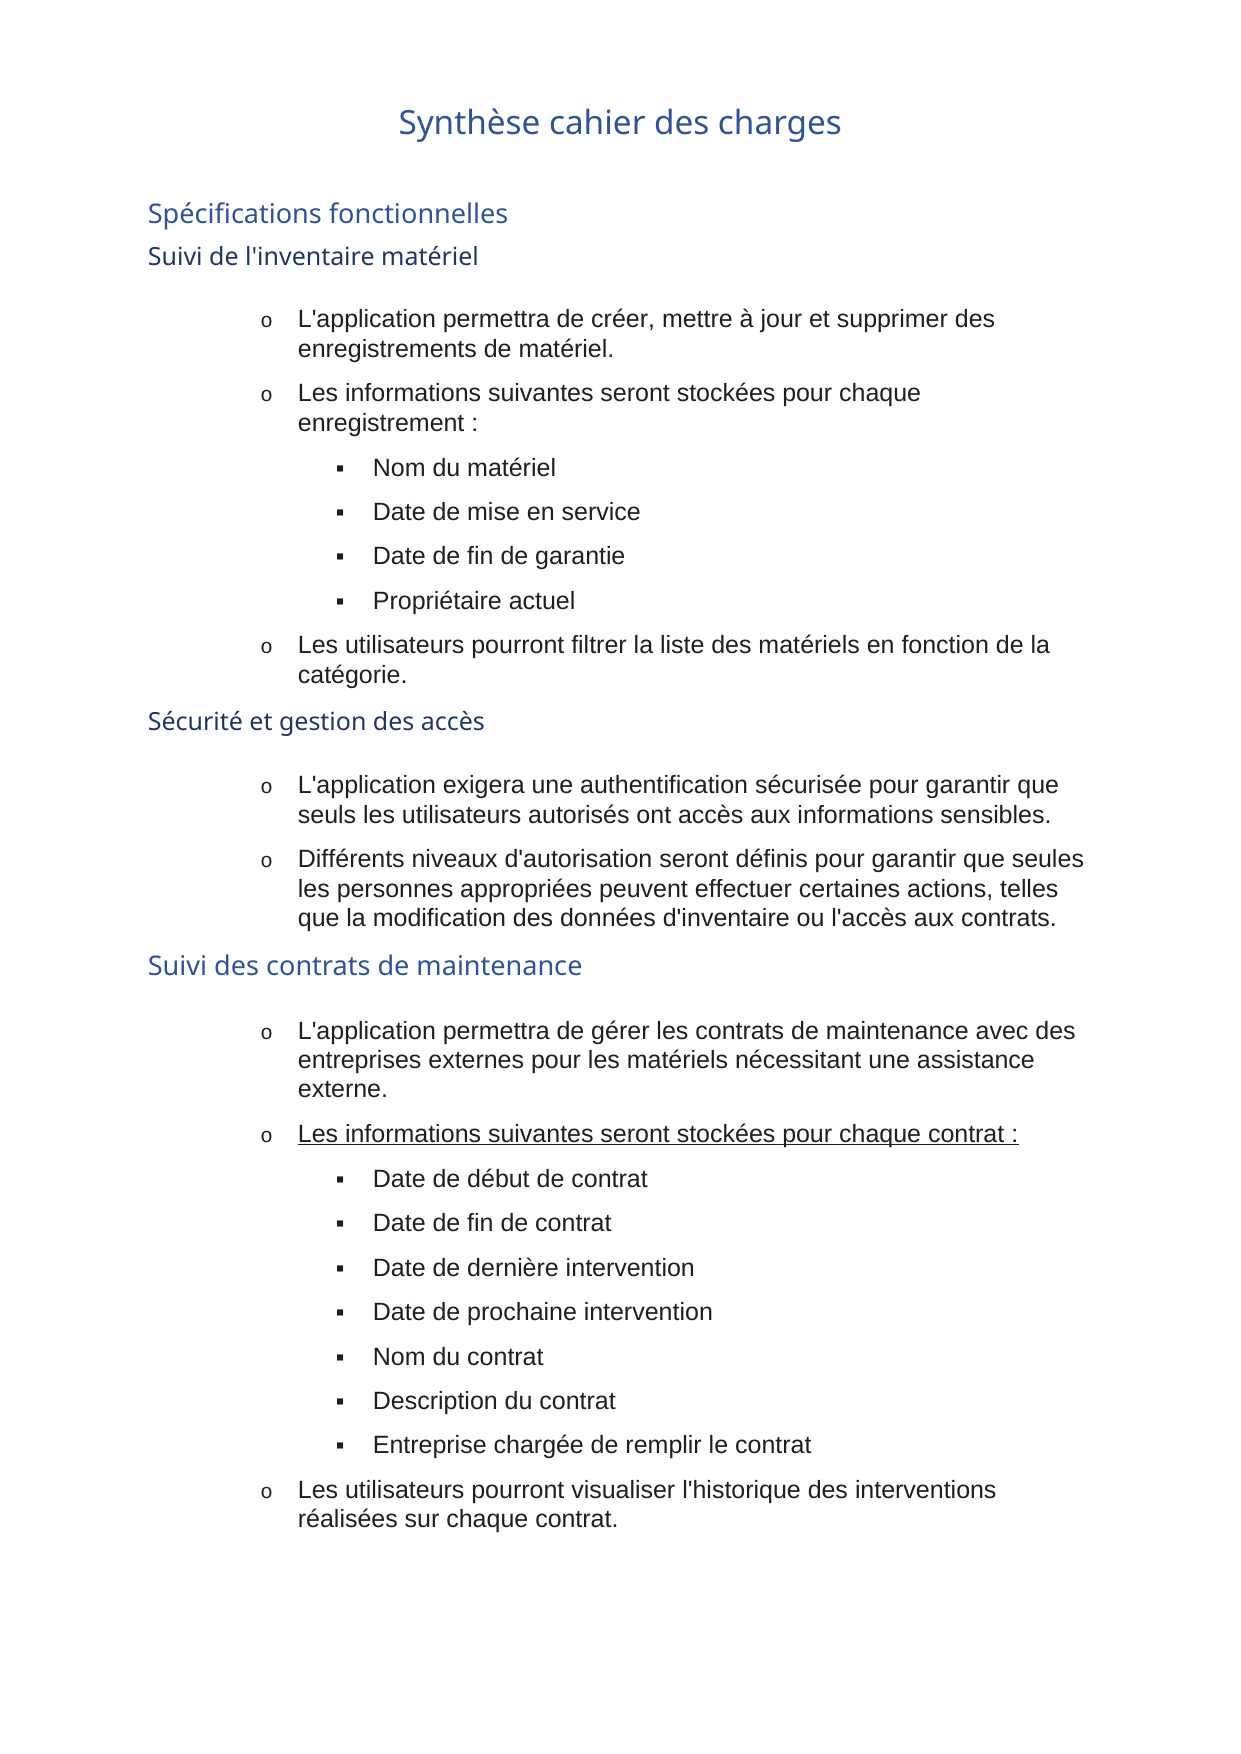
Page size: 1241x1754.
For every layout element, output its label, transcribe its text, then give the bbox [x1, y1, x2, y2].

list Les informations suivantes seront stockées pour chaque contrat : [260, 1119, 1093, 1148]
list Entreprise chargée de remplir le contrat [335, 1430, 1093, 1459]
list Propriétaire actuel [335, 586, 1093, 614]
list Les informations suivantes seront stockées pour chaque enregistrement : [260, 378, 1093, 437]
list Différents niveaux d'autorisation seront définis pour garantir que seules les personnes appropriées peuvent effectuer certaines actions, telles que la modification des données d'inventaire ou l'accès aux contrats. [260, 844, 1093, 931]
list Date de début de contrat [335, 1164, 1093, 1193]
subtitle Spécifications fonctionnelles [148, 194, 1093, 231]
subtitle Sécurité et gestion des accès [148, 704, 1093, 738]
list Date de dernière intervention [335, 1253, 1093, 1281]
list Nom du matériel [335, 452, 1093, 481]
list Date de prochaine intervention [335, 1297, 1093, 1326]
list Date de fin de garantie [335, 541, 1093, 570]
list Les utilisateurs pourront filtrer la liste des matériels en fonction de la catégorie. [260, 630, 1093, 688]
list Description du contrat [335, 1386, 1093, 1414]
list Nom du contrat [335, 1341, 1093, 1370]
subtitle Suivi de l'inventaire matériel [148, 238, 1093, 272]
list Date de fin de contrat [335, 1208, 1093, 1237]
subtitle Suivi des contrats de maintenance [148, 947, 1093, 984]
list Date de mise en service [335, 497, 1093, 526]
list Les utilisateurs pourront visualiser l'historique des interventions réalisées sur chaque contrat. [260, 1474, 1093, 1533]
list L'application permettra de créer, mettre à jour et supprimer des enregistrements de matériel. [260, 304, 1093, 363]
list L'application permettra de gérer les contrats de maintenance avec des entreprises externes pour les matériels nécessitant une assistance externe. [260, 1016, 1093, 1103]
list L'application exigera une authentification sécurisée pour garantir que seuls les utilisateurs autorisés ont accès aux informations sensibles. [260, 770, 1093, 828]
